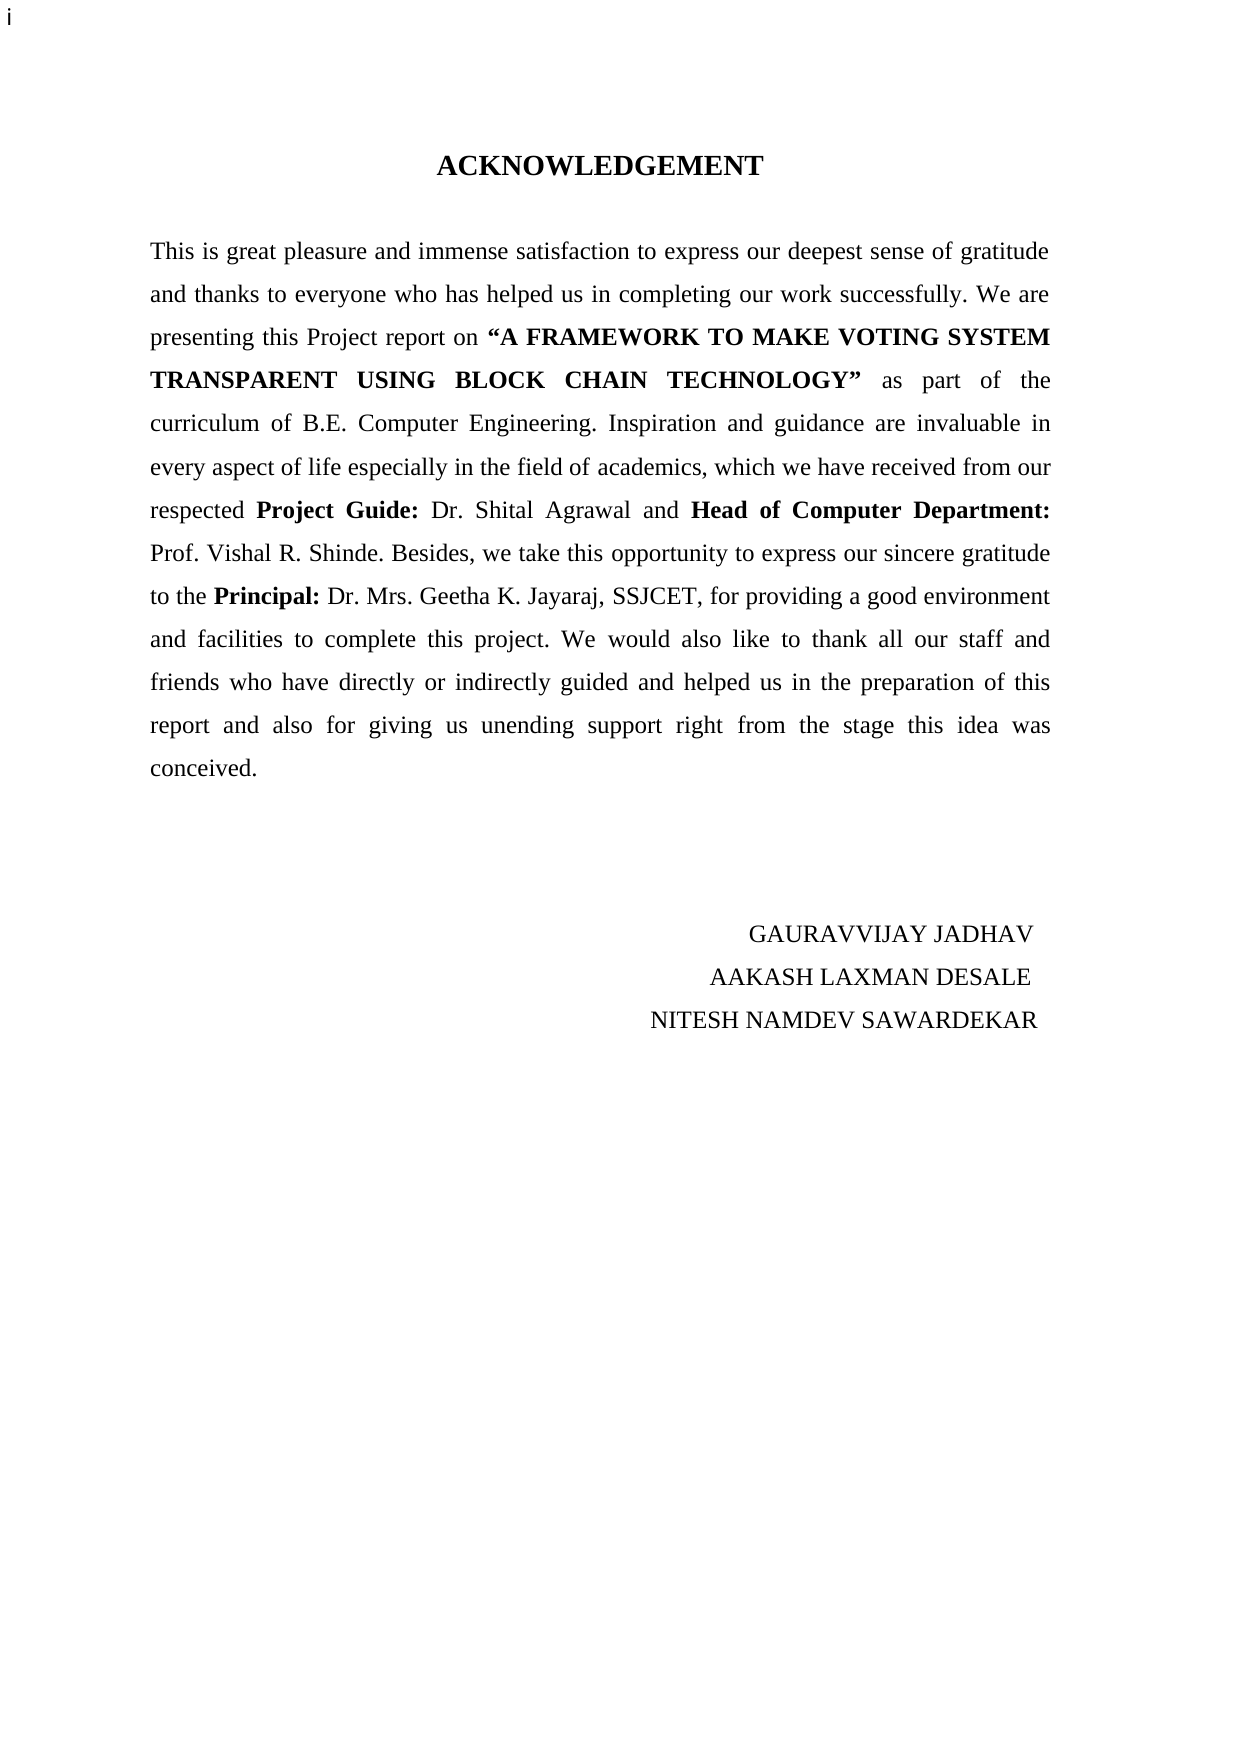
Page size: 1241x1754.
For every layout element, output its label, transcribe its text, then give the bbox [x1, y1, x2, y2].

text AAKASH LAXMAN DESALE [650, 962, 1081, 991]
text This is great pleasure and immense satisfaction to express our deepest sense of gratitude and thanks to everyone who has helped us in completing our work successfully. We are presenting this Project report on “A FRAMEWORK TO MAKE VOTING SYSTEM TRANSPARENT USING BLOCK CHAIN TECHNOLOGY” as part of the curriculum of B.E. Computer Engineering. Inspiration and guidance are invaluable in every aspect of life especially in the field of academics, which we have received from our respected Project Guide: Dr. Shital Agrawal and Head of Computer Department: Prof. Vishal R. Shinde. Besides, we take this opportunity to express our sincere gratitude to the Principal: Dr. Mrs. Geetha K. Jayaraj, SSJCET, for providing a good environment and facilities to complete this project. We would also like to thank all our staff and friends who have directly or indirectly guided and helped us in the preparation of this report and also for giving us unending support right from the stage this idea was conceived. [150, 236, 1051, 782]
text NITESH NAMDEV SAWARDEKAR [591, 1005, 1081, 1034]
text ACKNOWLEDGEMENT [436, 148, 1107, 182]
text GAURAVVIJAY JADHAV [739, 919, 1081, 948]
